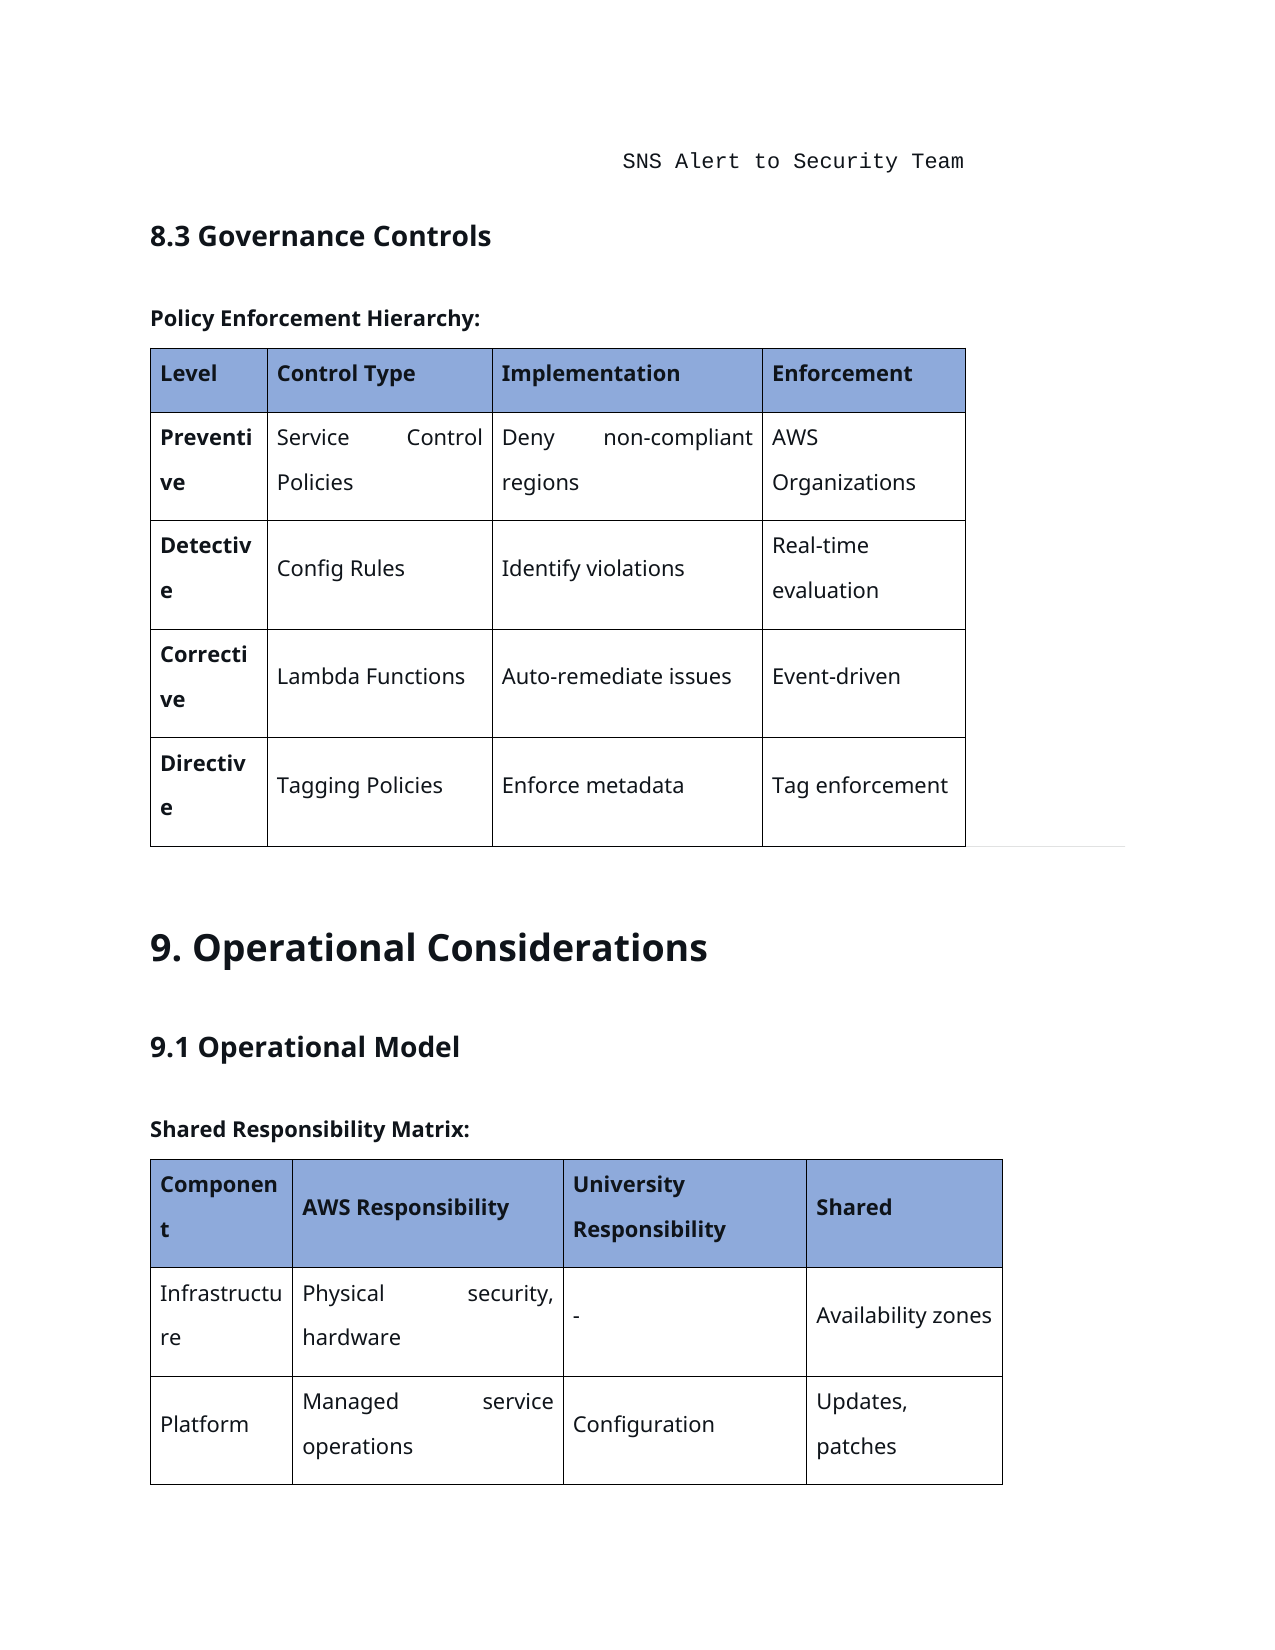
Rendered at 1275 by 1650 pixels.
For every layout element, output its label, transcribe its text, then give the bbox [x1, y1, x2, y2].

table_cell Detective [151, 521, 267, 629]
table_header Control Type [268, 349, 492, 412]
table_cell Tag enforcement [763, 738, 965, 846]
table_header Component [151, 1160, 292, 1267]
table_cell Auto-remediate issues [493, 630, 762, 737]
table_header AWS Responsibility [293, 1160, 563, 1267]
table_cell Directive [151, 738, 267, 846]
text Shared Responsibility Matrix: [150, 1114, 1125, 1144]
table_cell Lambda Functions [268, 630, 492, 737]
table_header University Responsibility [564, 1160, 806, 1267]
table_cell AWS Organizations [763, 413, 965, 520]
table_header Enforcement [763, 349, 965, 412]
table_cell Platform [151, 1377, 292, 1484]
table_cell Config Rules [268, 521, 492, 629]
table_cell - [564, 1268, 806, 1376]
text 8.3 Governance Controls [150, 216, 1125, 255]
table_cell Preventive [151, 413, 267, 520]
text 9.1 Operational Model [150, 1027, 1125, 1066]
table_cell Updates, patches [807, 1377, 1002, 1484]
table_cell Deny non-compliant regions [493, 413, 762, 520]
table_cell Physical security, hardware [293, 1268, 563, 1376]
table_cell Availability zones [807, 1268, 1002, 1376]
table_cell Tagging Policies [268, 738, 492, 846]
table_header Shared [807, 1160, 1002, 1267]
table_cell Infrastructure [151, 1268, 292, 1376]
table_cell Configuration [564, 1377, 806, 1484]
table_cell Managed service operations [293, 1377, 563, 1484]
text 9. Operational Considerations [150, 922, 1125, 973]
table_cell Event-driven [763, 630, 965, 737]
table_cell Identify violations [493, 521, 762, 629]
text SNS Alert to Security Team [150, 150, 1125, 175]
table_cell Enforce metadata [493, 738, 762, 846]
table_cell Corrective [151, 630, 267, 737]
text Policy Enforcement Hierarchy: [150, 303, 1125, 333]
table_cell Service Control Policies [268, 413, 492, 520]
table_cell Real-time evaluation [763, 521, 965, 629]
table_header Implementation [493, 349, 762, 412]
table_header Level [151, 349, 267, 412]
